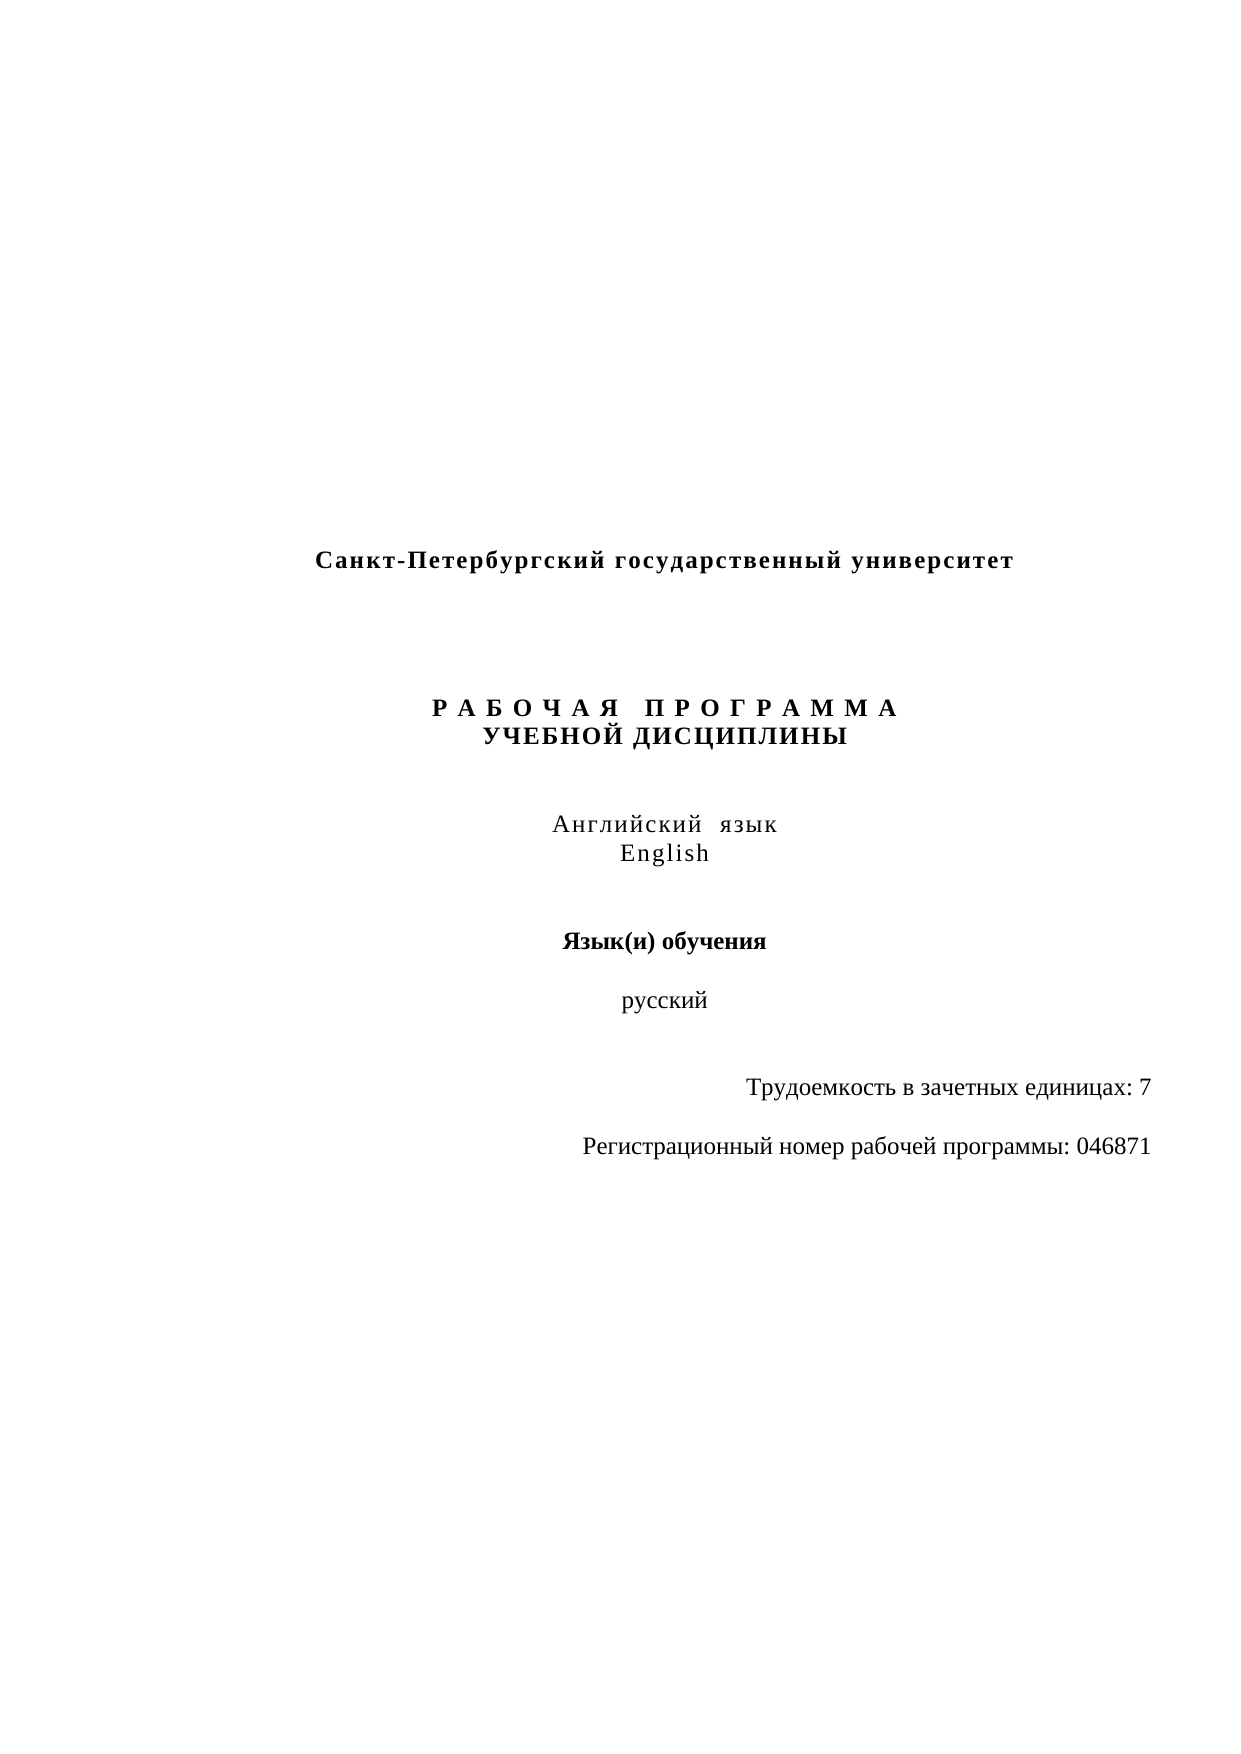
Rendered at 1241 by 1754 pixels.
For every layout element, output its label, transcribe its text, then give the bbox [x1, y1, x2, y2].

text Английский язык [177, 809, 1152, 838]
text Язык(и) обучения [177, 926, 1152, 955]
text English [177, 838, 1152, 867]
text Р А Б О Ч А Я П Р О Г Р А М М А [177, 693, 1152, 721]
text Санкт-Петербургский государственный университет [177, 545, 1152, 574]
text Регистрационный номер рабочей программы: 046871 [177, 1131, 1152, 1160]
text Трудоемкость в зачетных единицах: 7 [177, 1072, 1152, 1101]
text УЧЕБНОЙ ДИСЦИПЛИНЫ [177, 721, 1152, 750]
text русский [177, 986, 1152, 1014]
